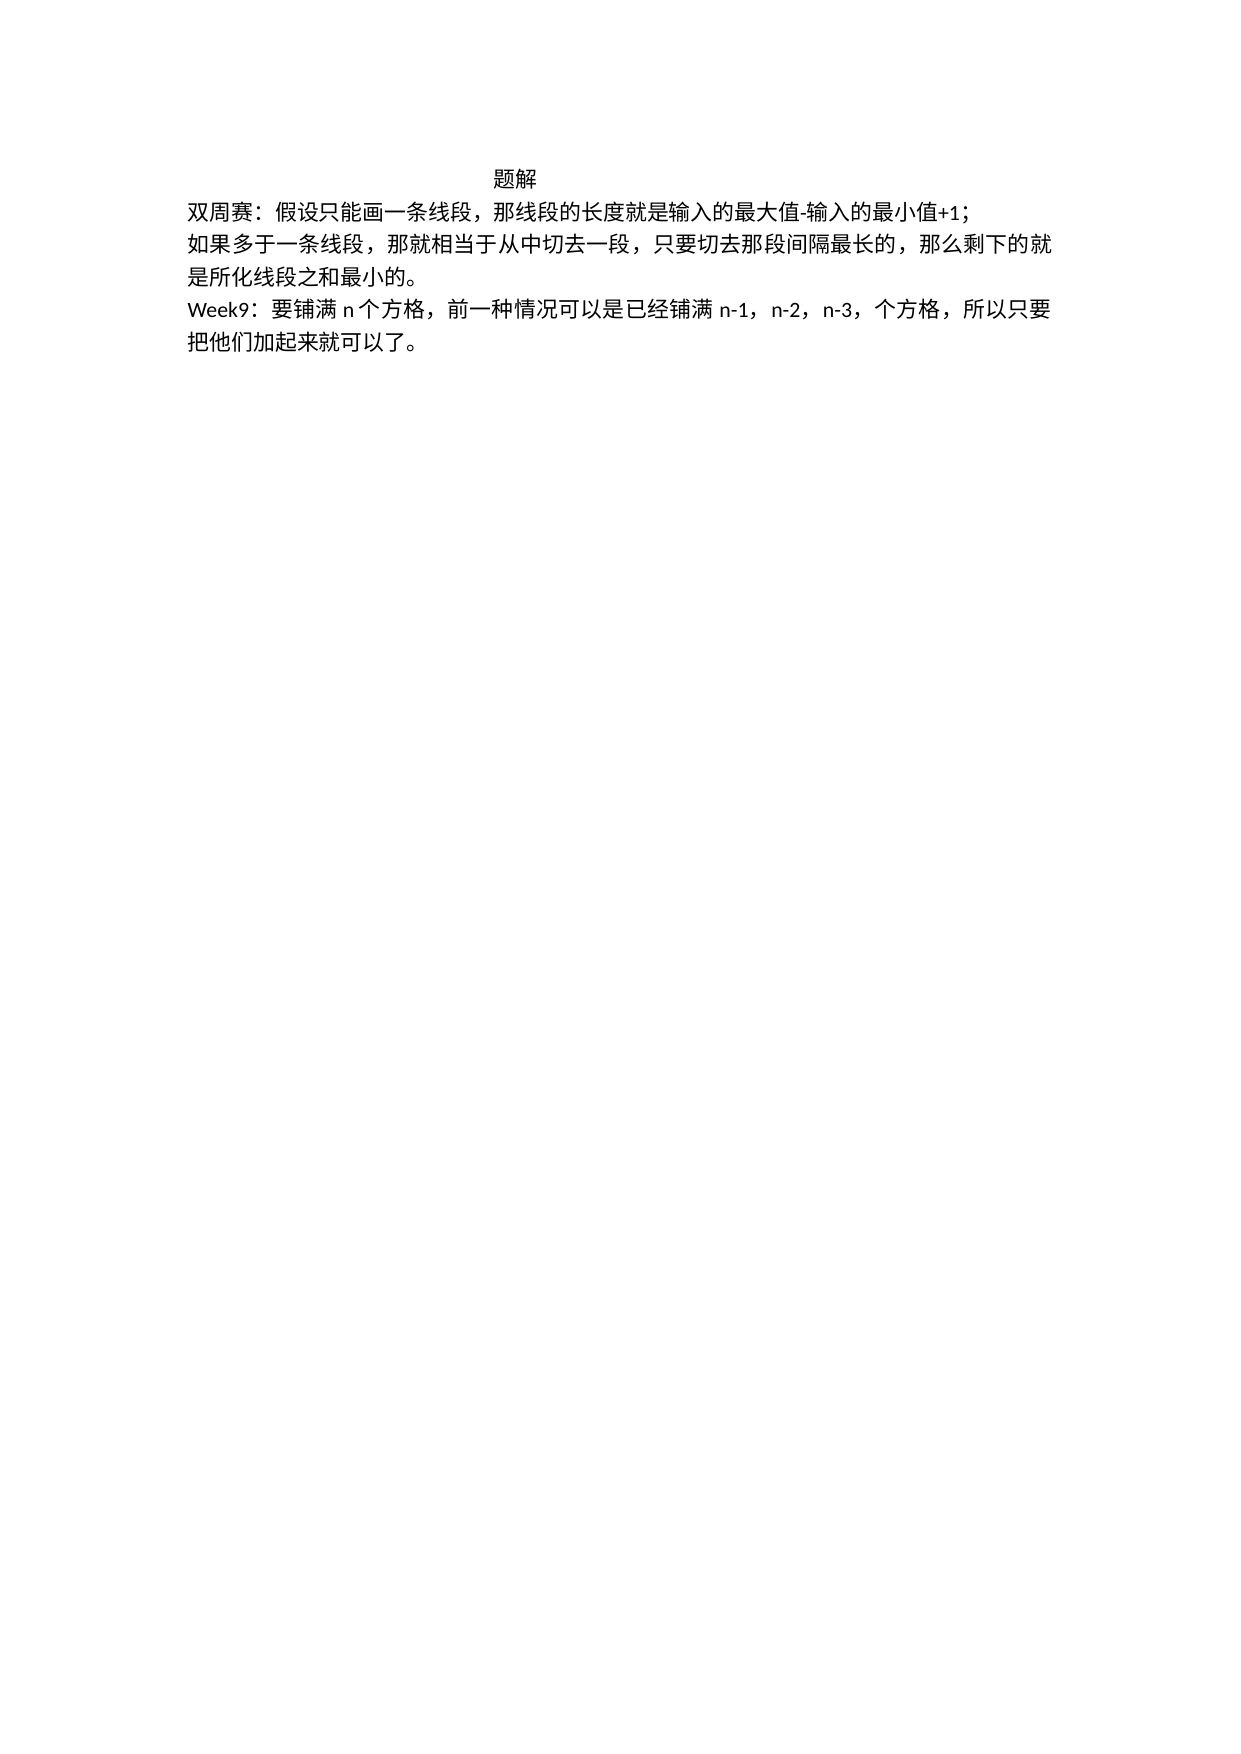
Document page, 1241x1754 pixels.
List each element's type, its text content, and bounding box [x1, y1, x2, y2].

text 双周赛：假设只能画一条线段，那线段的长度就是输入的最大值-输入的最小值+1； [187, 194, 1053, 227]
text 如果多于一条线段，那就相当于从中切去一段，只要切去那段间隔最长的，那么剩下的就是所化线段之和最小的。 [187, 227, 1053, 292]
text 题解 [450, 162, 1053, 194]
text Week9：要铺满n个方格，前一种情况可以是已经铺满n-1，n-2，n-3，个方格，所以只要把他们加起来就可以了。 [187, 292, 1053, 357]
